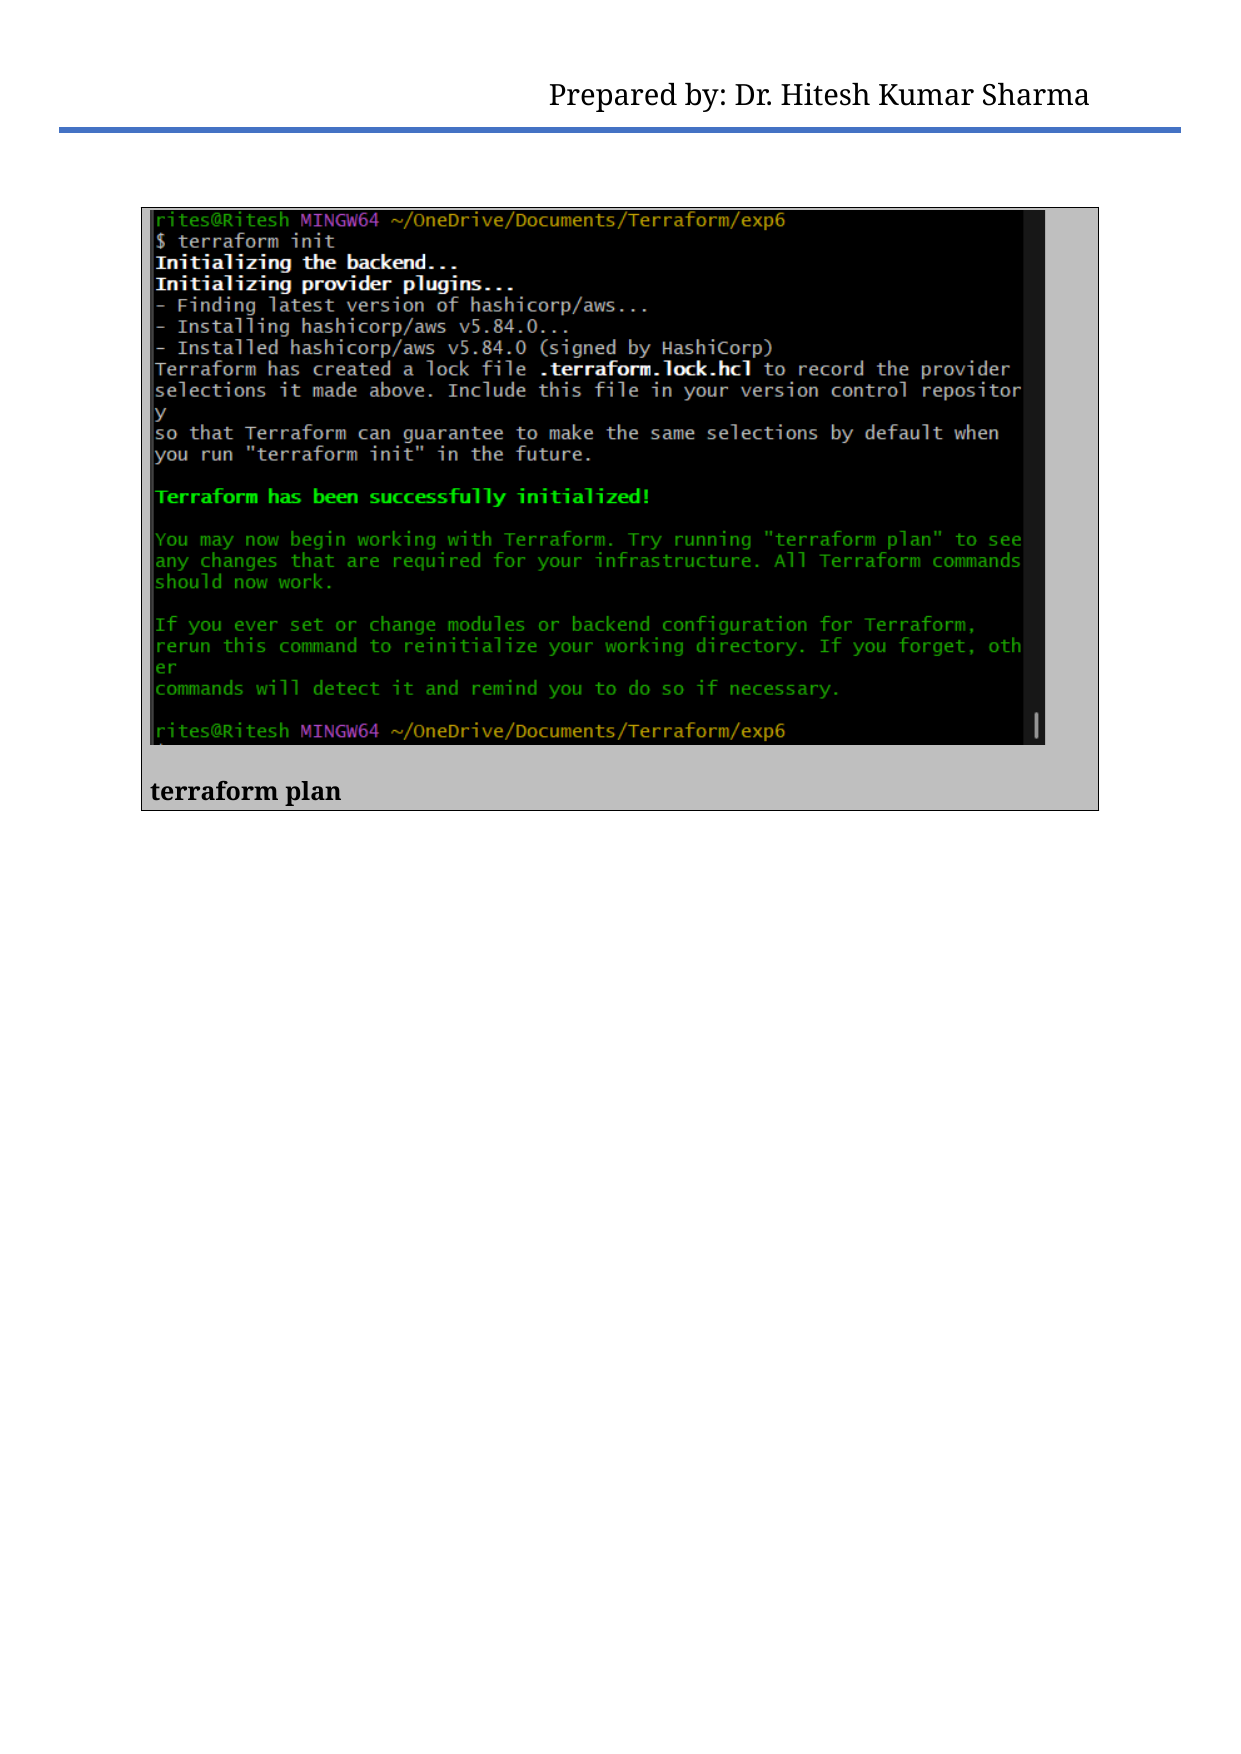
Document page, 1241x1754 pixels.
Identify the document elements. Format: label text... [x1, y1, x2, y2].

text terraform plan [142, 771, 1098, 810]
picture [150, 210, 1046, 745]
